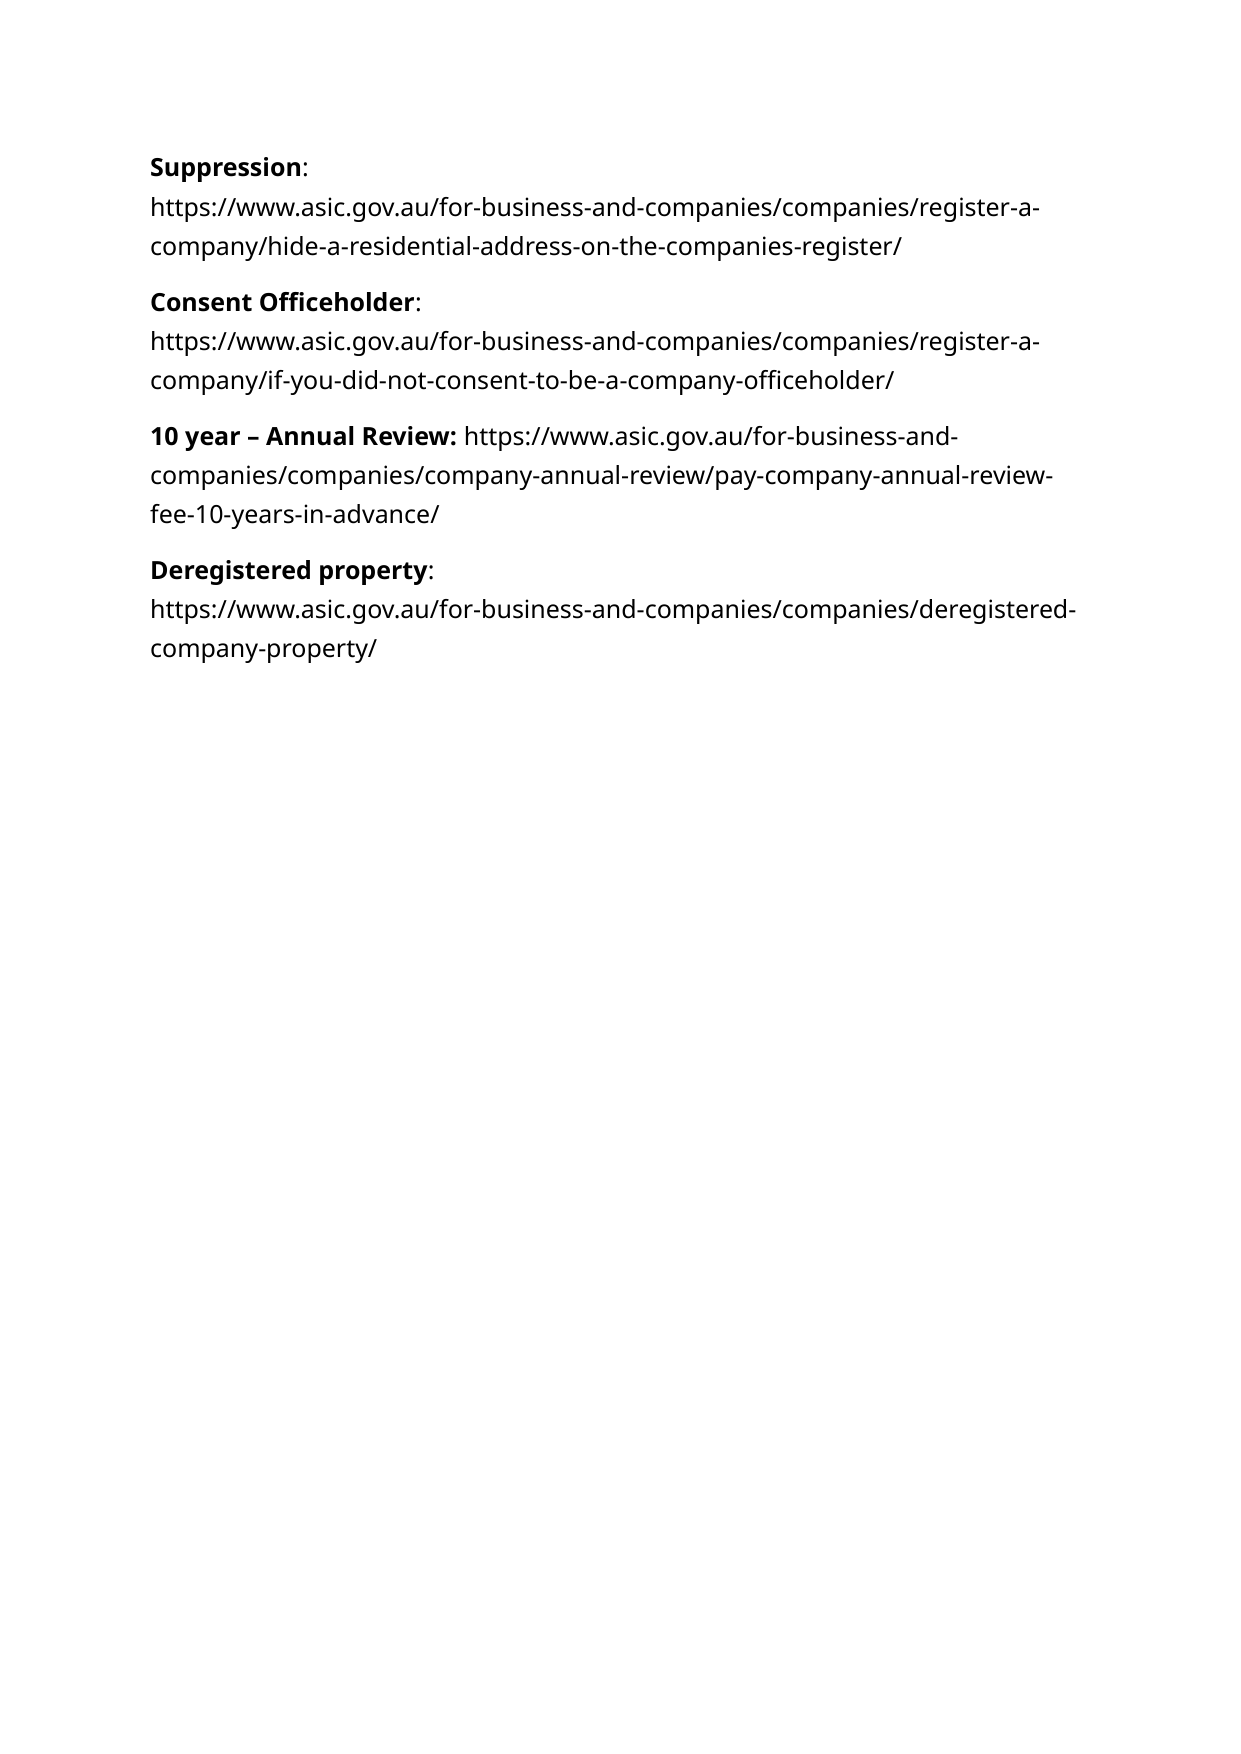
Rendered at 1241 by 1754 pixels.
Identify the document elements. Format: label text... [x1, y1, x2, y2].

text Deregistered property: https://www.asic.gov.au/for-business-and-companies/companies/deregistered-company-property/ [150, 552, 1090, 665]
text Consent Officeholder: https://www.asic.gov.au/for-business-and-companies/companies/register-a-company/if-you-did-not-consent-to-be-a-company-officeholder/ [150, 284, 1090, 397]
text Suppression: https://www.asic.gov.au/for-business-and-companies/companies/register-a-company/hide-a-residential-address-on-the-companies-register/ [150, 150, 1090, 262]
